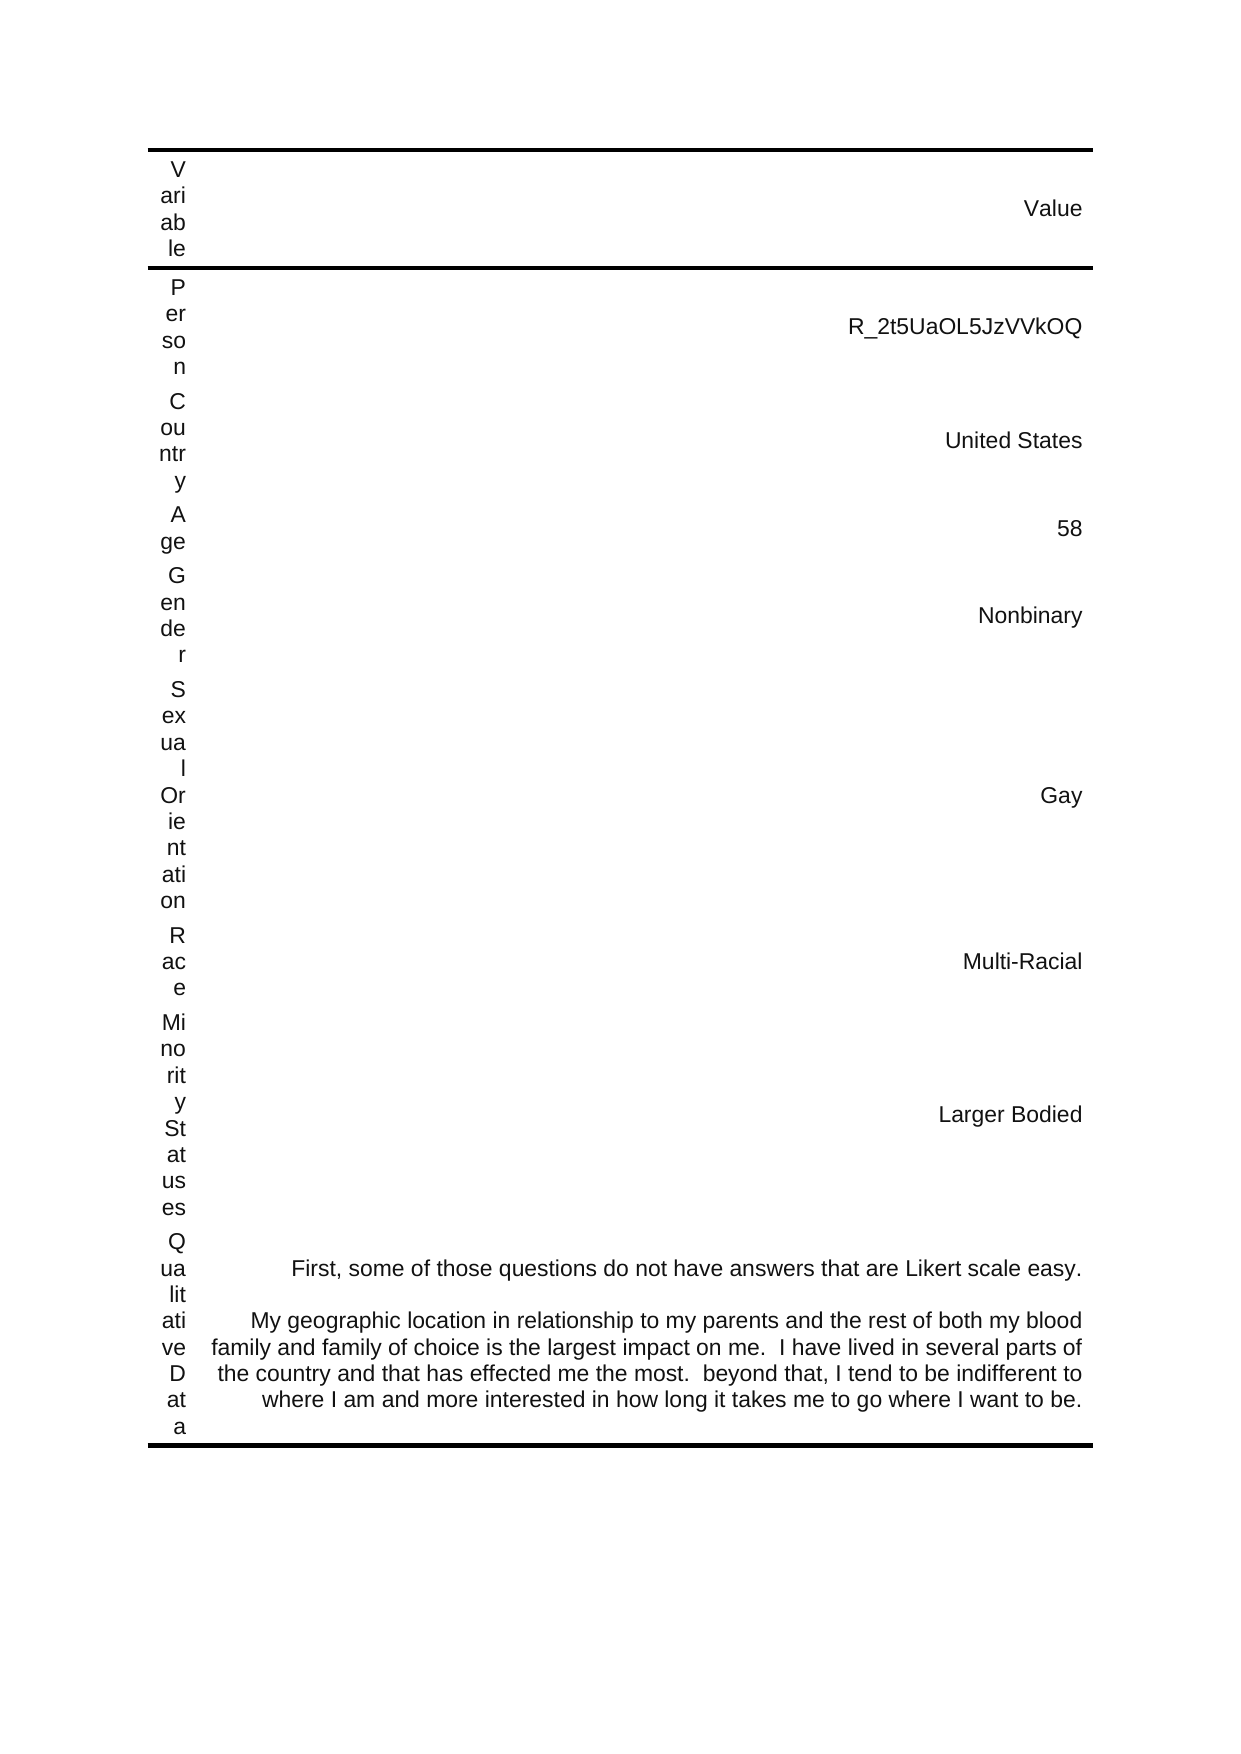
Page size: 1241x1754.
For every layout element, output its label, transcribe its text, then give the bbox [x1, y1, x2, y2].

table_cell 58 [196, 497, 1093, 558]
table_cell Age [148, 497, 196, 558]
table_header Variable [148, 152, 196, 266]
table_cell Larger Bodied [196, 1005, 1093, 1224]
table_cell R_2t5UaOL5JzVVkOQ [196, 270, 1093, 383]
table_cell Gender [148, 558, 196, 672]
table_cell Qualitative Data [148, 1224, 196, 1443]
table_cell Sexual Orientation [148, 672, 196, 917]
table_cell Multi-Racial [196, 918, 1093, 1005]
table_cell United States [196, 384, 1093, 497]
table_cell Minority Statuses [148, 1005, 196, 1224]
table_cell Nonbinary [196, 558, 1093, 672]
table_cell Gay [196, 672, 1093, 917]
table_cell Country [148, 384, 196, 497]
table_header Value [196, 152, 1093, 266]
table_cell Race [148, 918, 196, 1005]
table_cell Person [148, 270, 196, 383]
table_cell First, some of those questions do not have answers that are Likert scale easy. My geographic location in relationship to my parents and the rest of both my blood family and family of choice is the largest impact on me. I have lived in several parts of the country and that has effected me the most. beyond that, I tend to be indifferent to where I am and more interested in how long it takes me to go where I want to be. [196, 1224, 1093, 1443]
